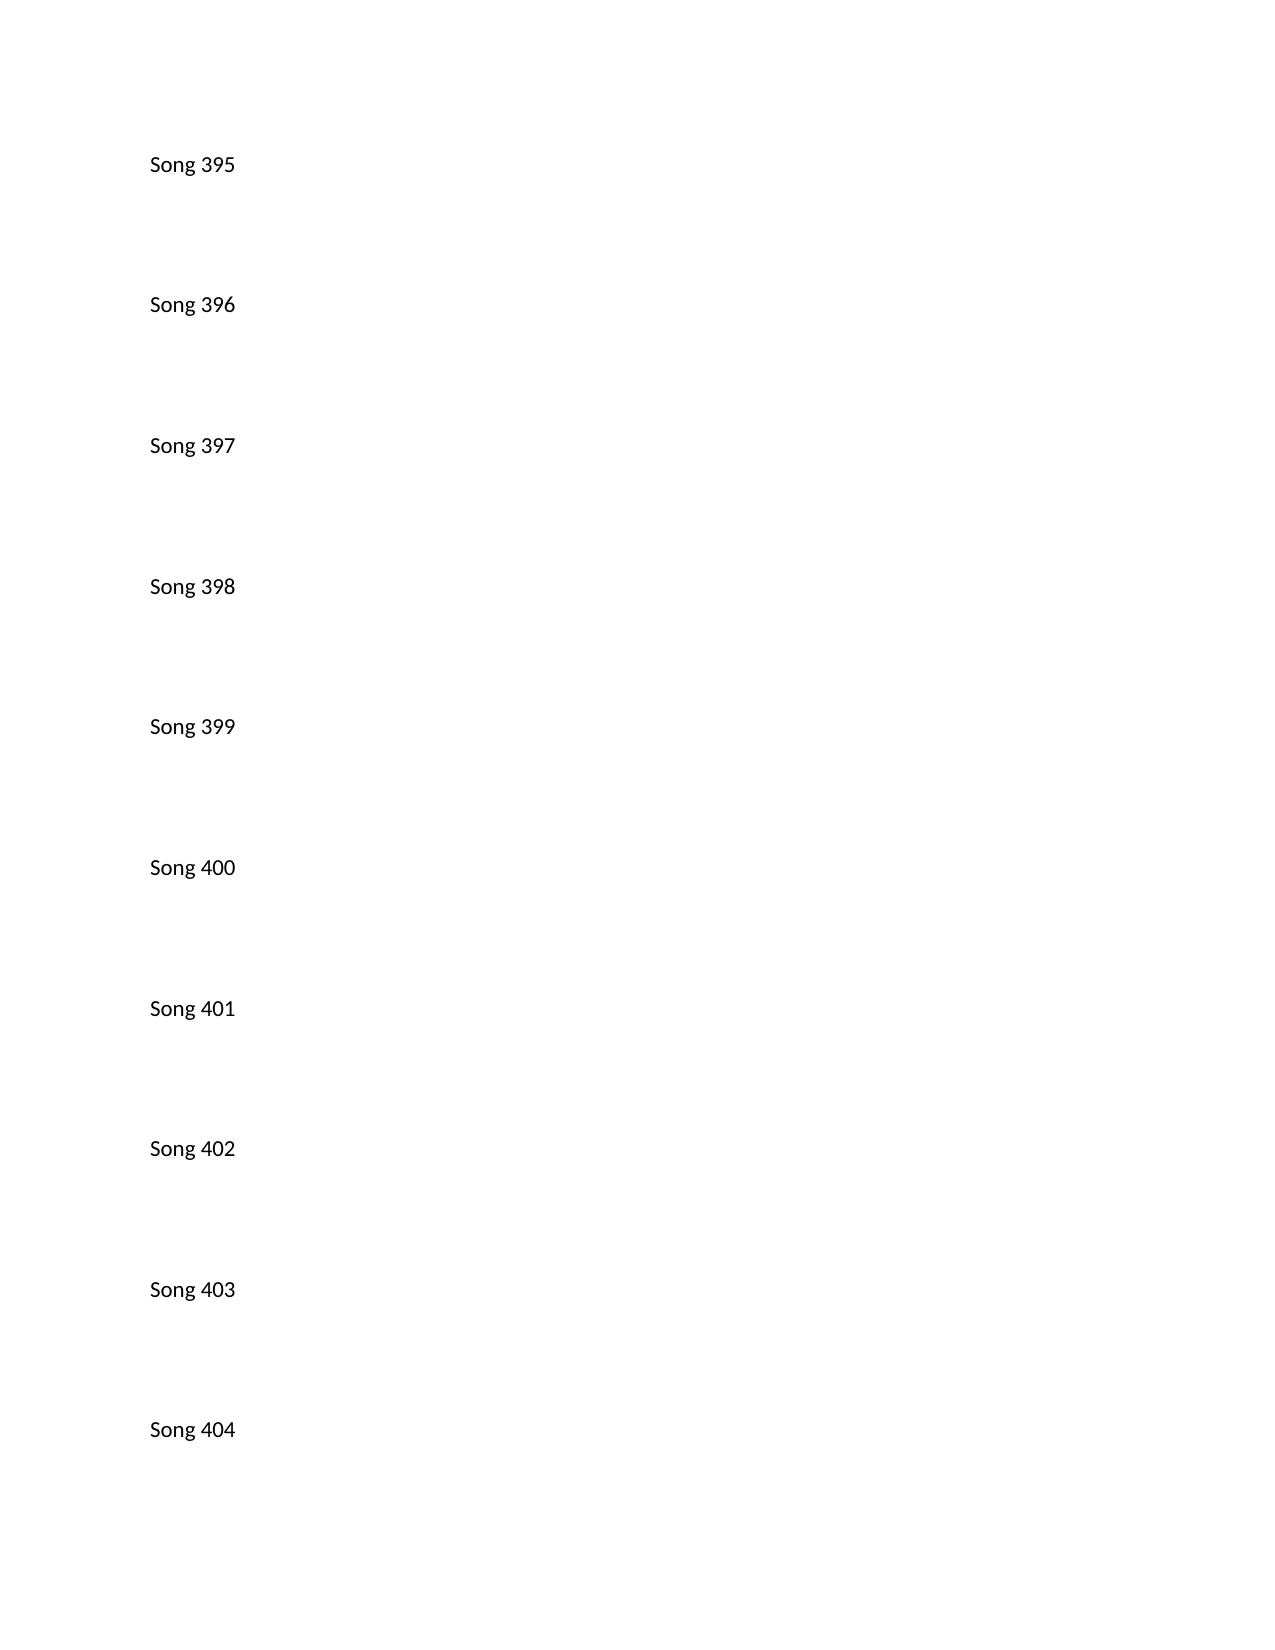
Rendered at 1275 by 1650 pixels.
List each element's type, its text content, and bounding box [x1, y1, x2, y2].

text Song 402 [150, 1134, 1125, 1162]
text Song 395 [150, 150, 1125, 178]
text Song 399 [150, 712, 1125, 741]
text Song 398 [150, 572, 1125, 600]
text Song 396 [150, 291, 1125, 319]
text Song 404 [150, 1416, 1125, 1444]
text Song 403 [150, 1275, 1125, 1303]
text Song 397 [150, 431, 1125, 459]
text Song 401 [150, 994, 1125, 1022]
text Song 400 [150, 853, 1125, 881]
